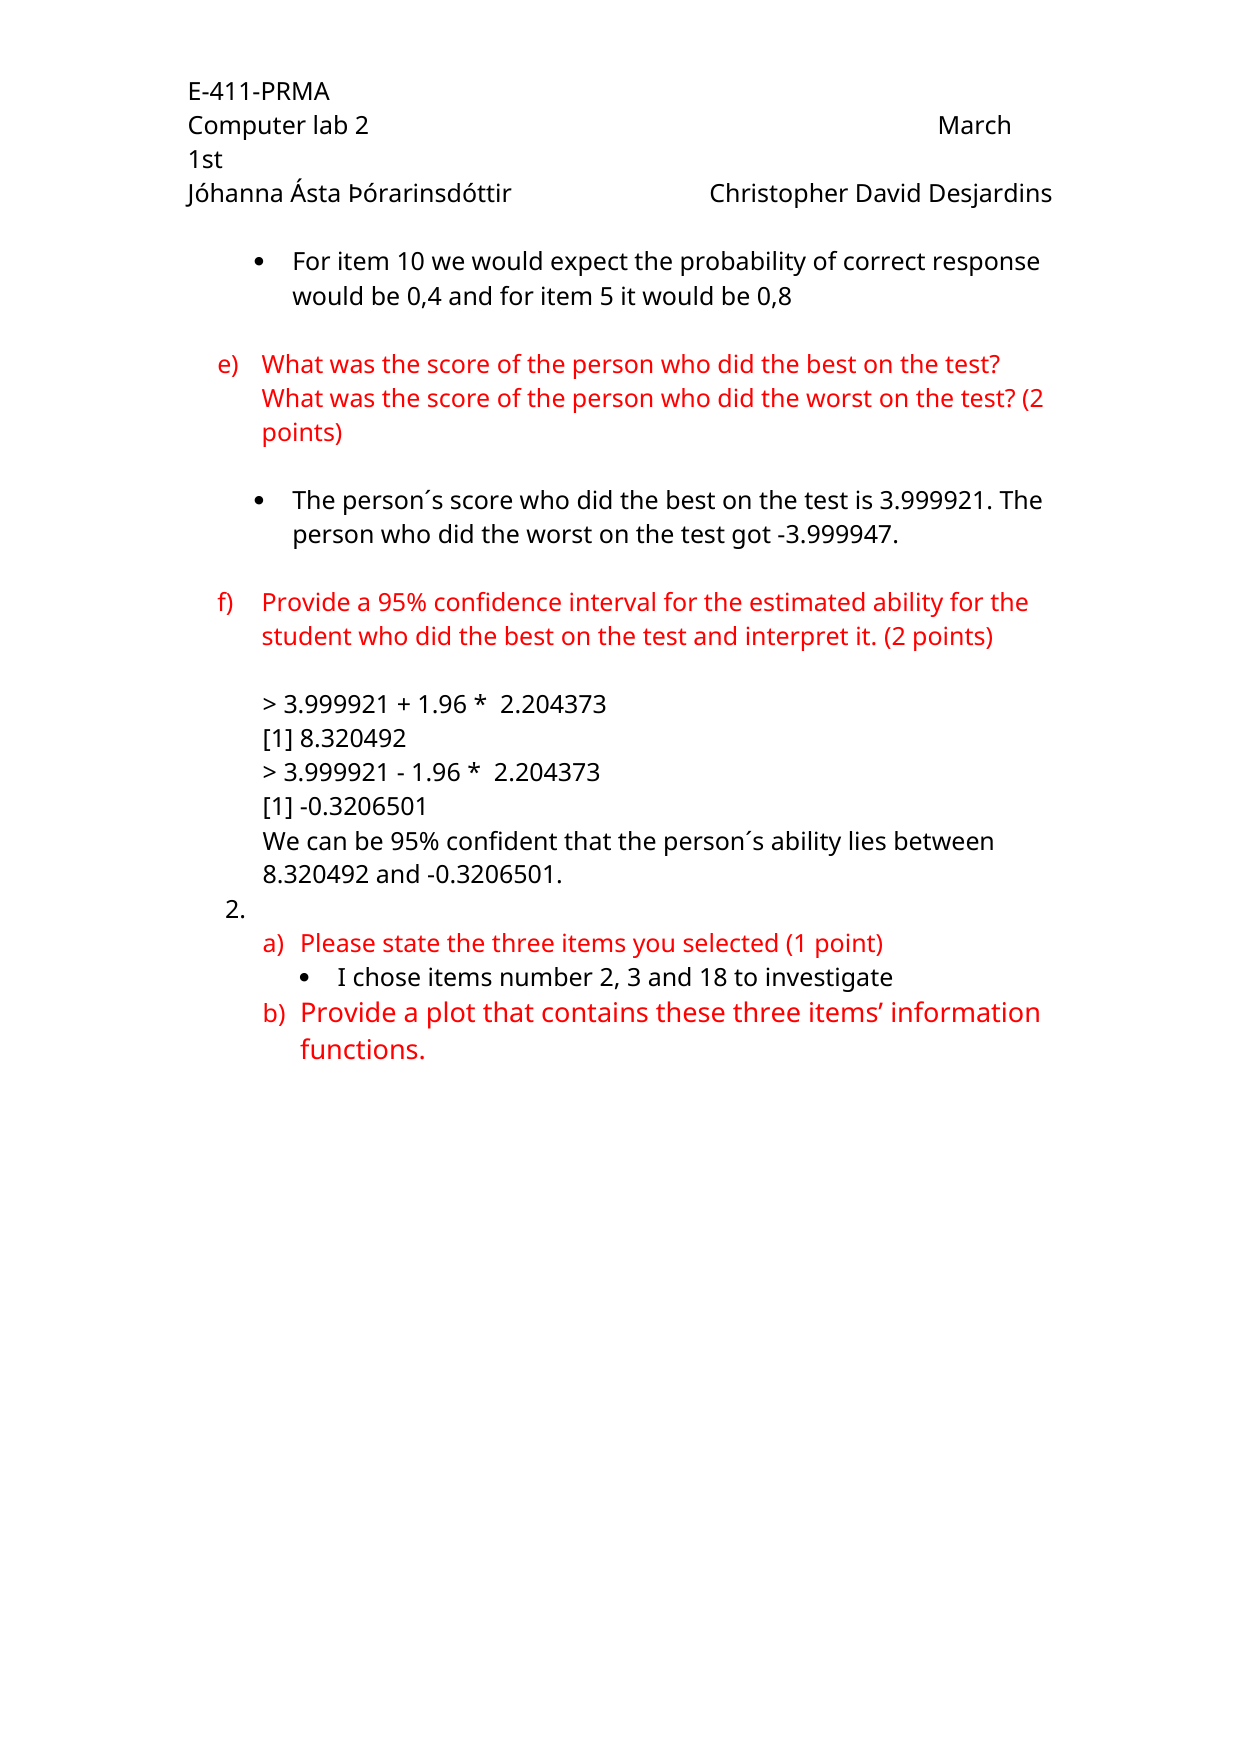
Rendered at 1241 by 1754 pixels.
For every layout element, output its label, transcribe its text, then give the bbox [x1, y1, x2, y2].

text [1] -0.3206501 [262, 789, 1053, 823]
list I chose items number 2, 3 and 18 to investigate [300, 959, 1053, 993]
text > 3.999921 - 1.96 * 2.204373 [262, 755, 1053, 789]
text > 3.999921 + 1.96 * 2.204373 [262, 687, 1053, 721]
list Please state the three items you selected (1 point) [262, 925, 1053, 959]
list The person´s score who did the best on the test is 3.999921. The person who did the worst on the test got -3.999947. [254, 482, 1053, 551]
list Provide a 95% confidence interval for the estimated ability for the student who did the best on the test and interpret it. (2 points) [217, 585, 1053, 653]
list Provide a plot that contains these three items’ information functions. [262, 993, 1053, 1067]
list What was the score of the person who did the best on the test? What was the score of the person who did the worst on the test? (2 points) [217, 346, 1053, 448]
list For item 10 we would expect the probability of correct response would be 0,4 and for item 5 it would be 0,8 [254, 244, 1053, 312]
text [1] 8.320492 [262, 721, 1053, 755]
text We can be 95% confident that the person´s ability lies between 8.320492 and -0.3206501. [262, 823, 1053, 891]
